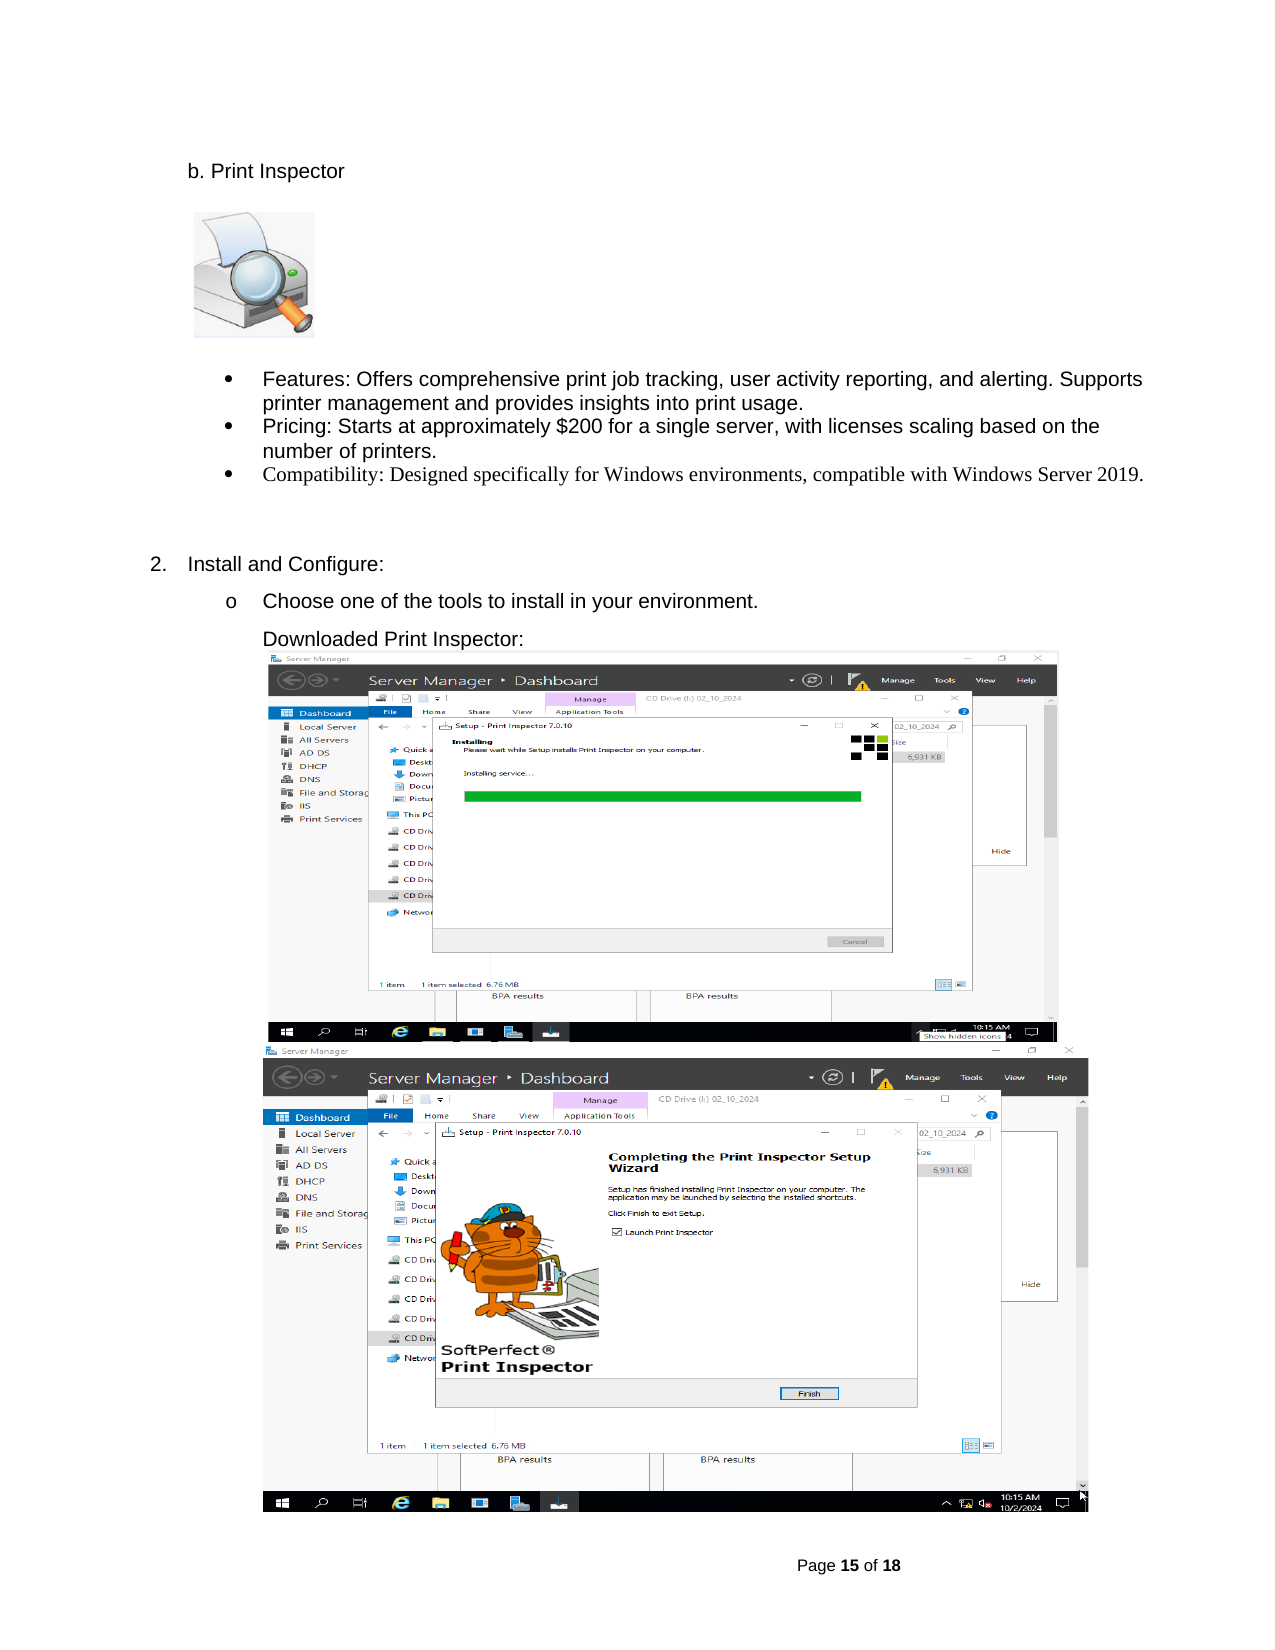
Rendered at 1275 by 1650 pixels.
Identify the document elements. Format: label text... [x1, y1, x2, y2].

list Install and Configure: [150, 552, 1167, 576]
list Choose one of the tools to install in your environment. [225, 588, 1167, 614]
picture [193, 212, 315, 338]
picture [262, 1045, 1089, 1512]
text b. Print Inspector [187, 159, 1167, 183]
picture [268, 650, 1059, 1042]
list Features: Offers comprehensive print job tracking, user activity reporting, and alerting. Supports printer management and provides insights into print usage. [225, 366, 1167, 414]
list Compatibility: Designed specifically for Windows environments, compatible with Windows Server 2019. [225, 462, 1167, 486]
list Pricing: Starts at approximately $200 for a single server, with licenses scaling based on the number of printers. [225, 414, 1167, 462]
